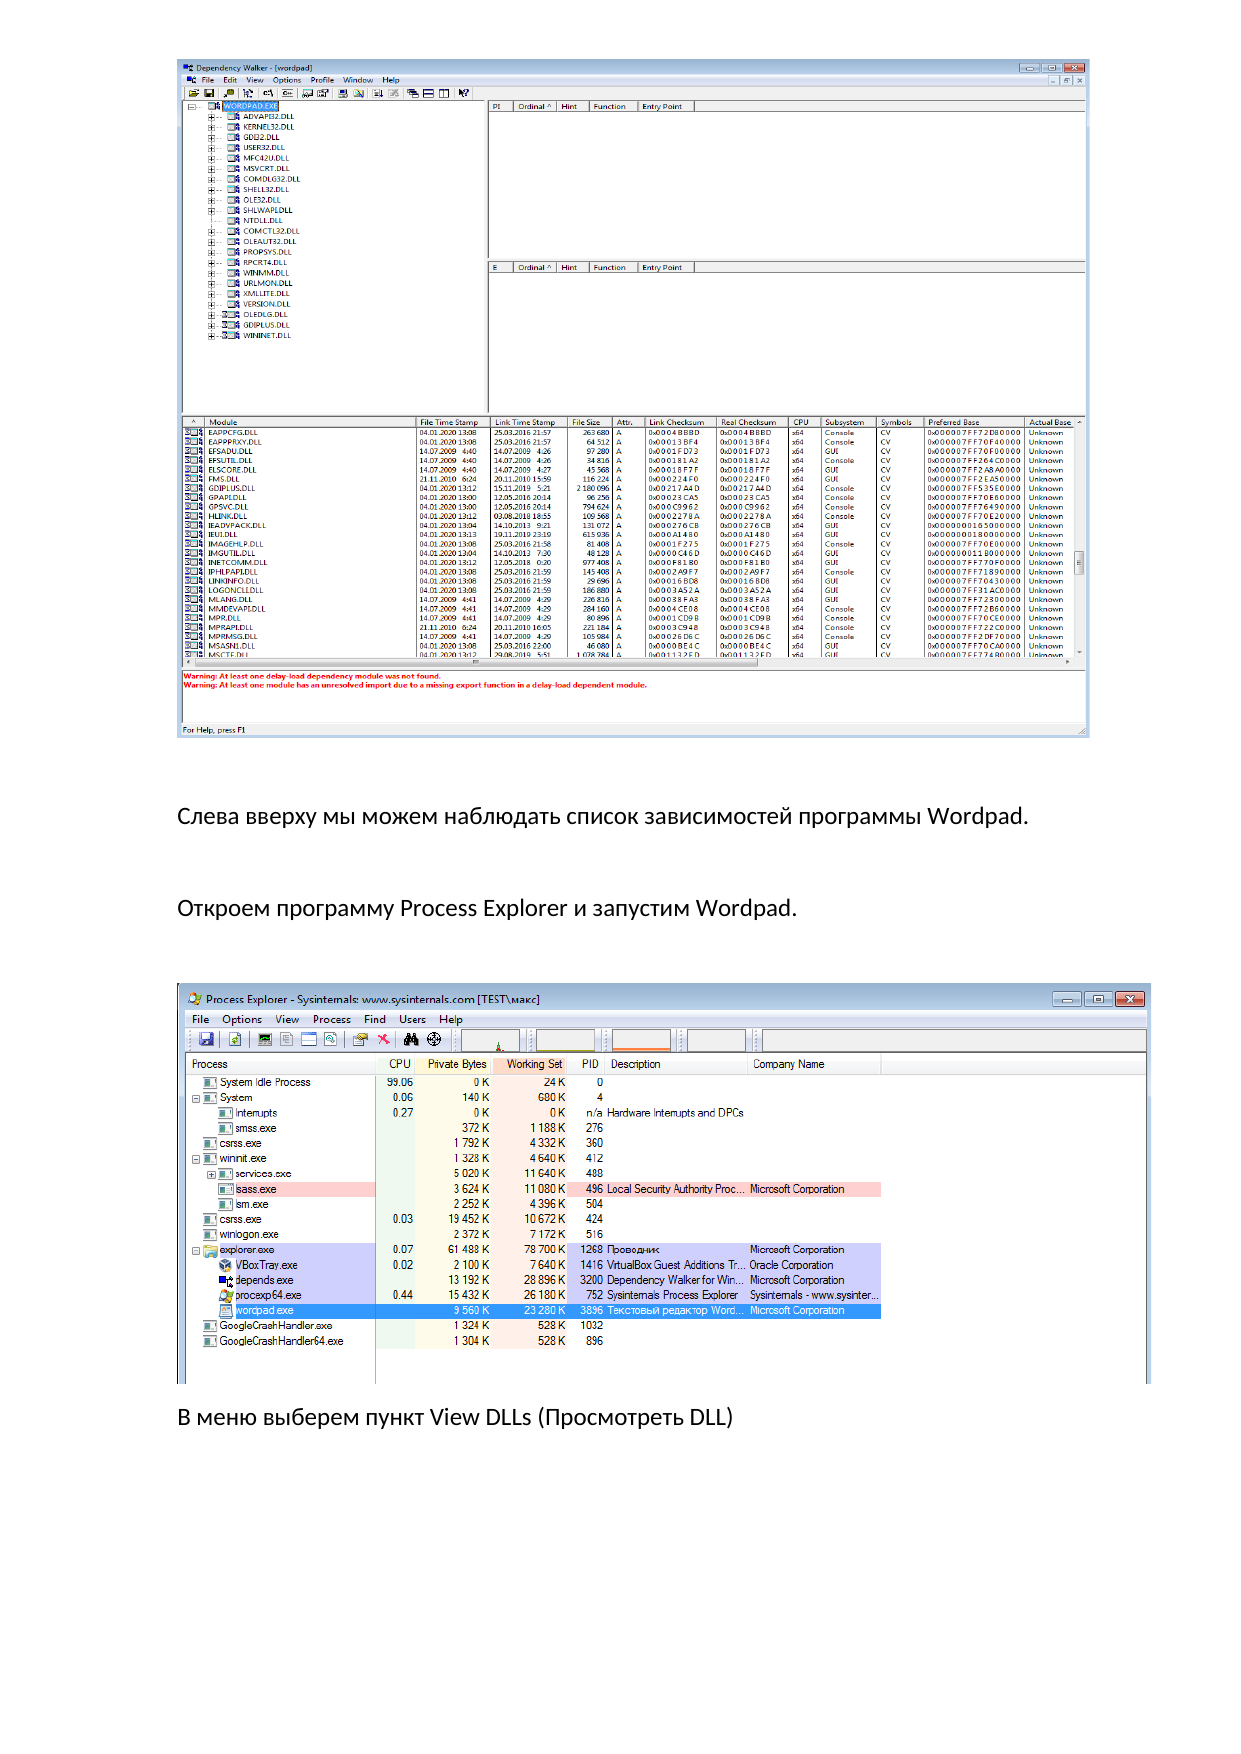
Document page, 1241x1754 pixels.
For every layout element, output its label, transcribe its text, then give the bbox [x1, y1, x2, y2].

picture [177, 59, 1090, 738]
text В меню выберем пункт View DLLs (Просмотреть DLL) [177, 1401, 1093, 1431]
picture [177, 983, 1152, 1384]
text Слева вверху мы можем наблюдать список зависимостей программы Wordpad. [177, 800, 1093, 831]
text Откроем программу Process Explorer и запустим Wordpad. [177, 892, 1093, 922]
